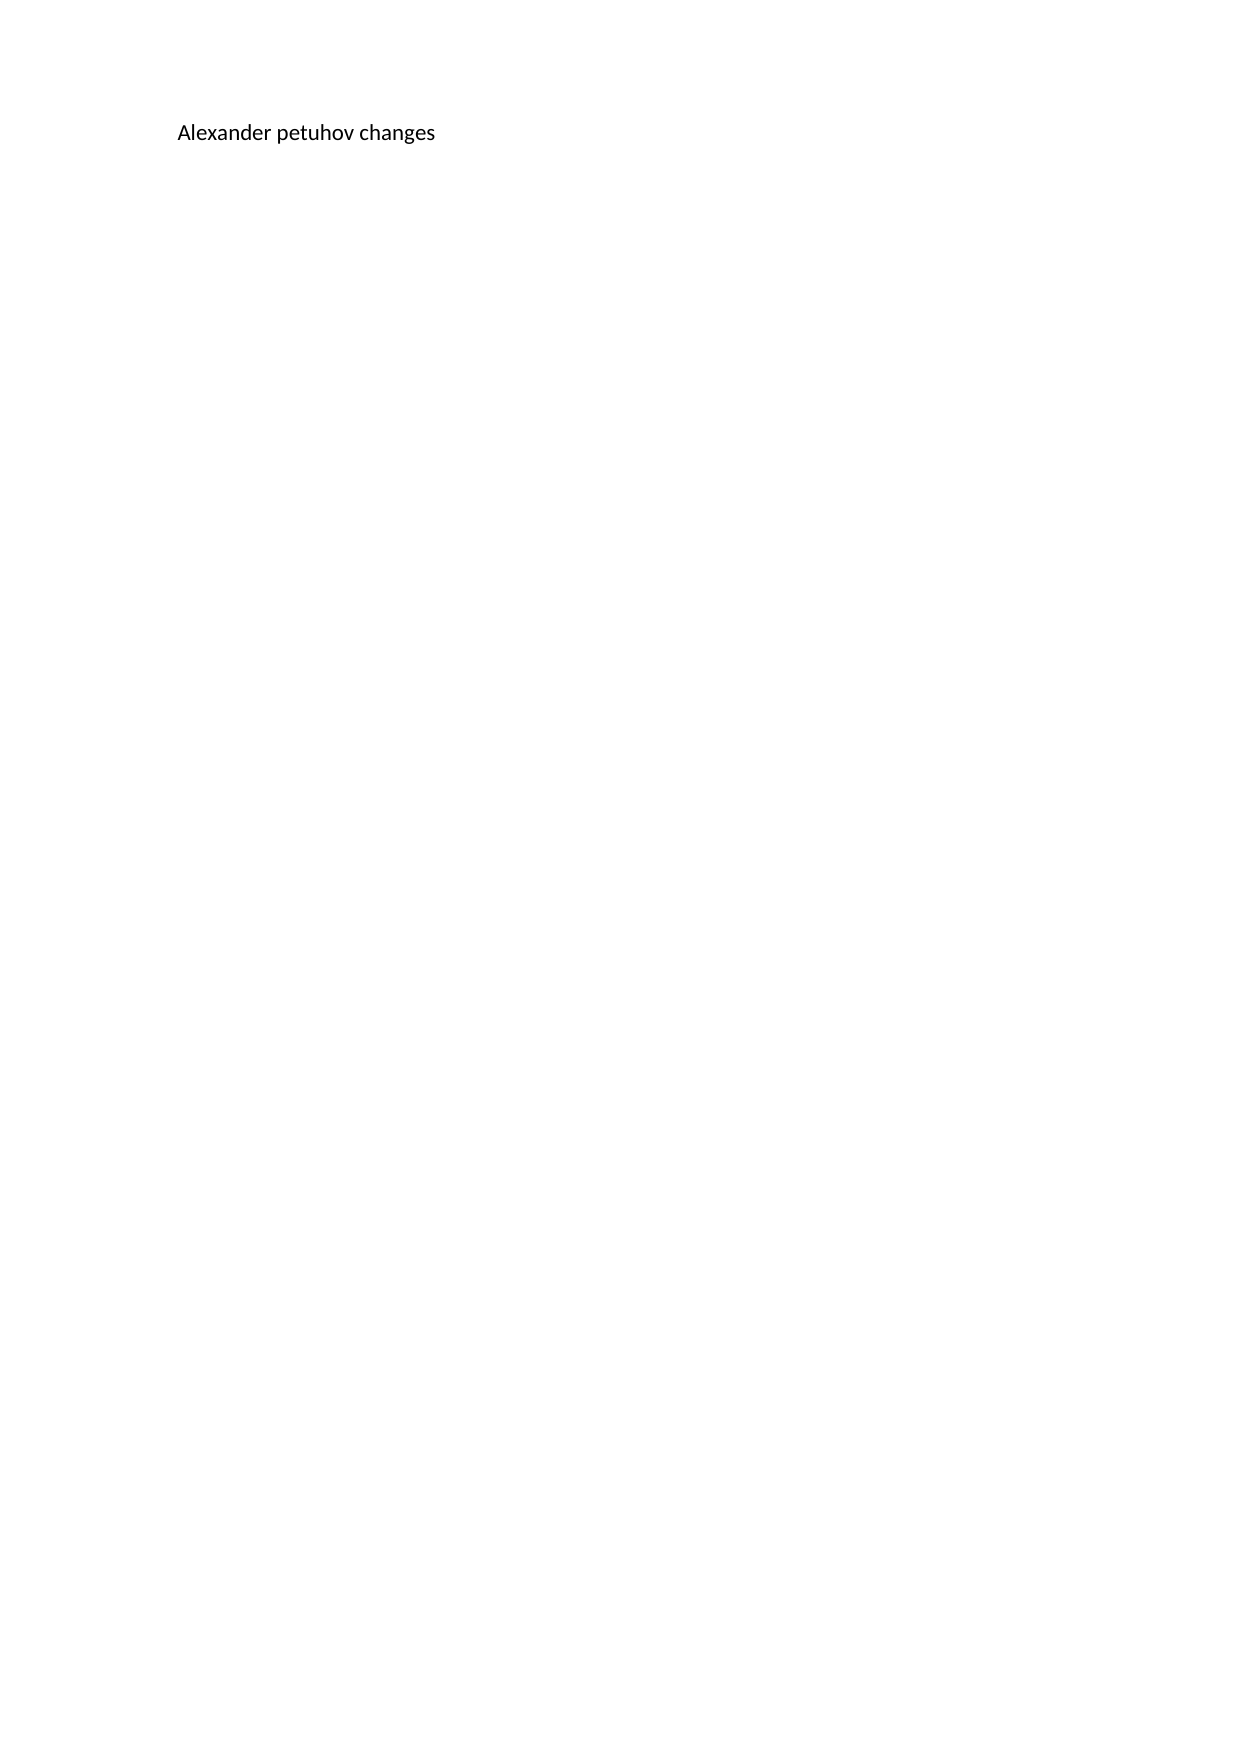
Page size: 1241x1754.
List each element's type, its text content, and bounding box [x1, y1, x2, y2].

text Alexander petuhov changes [177, 118, 1152, 146]
